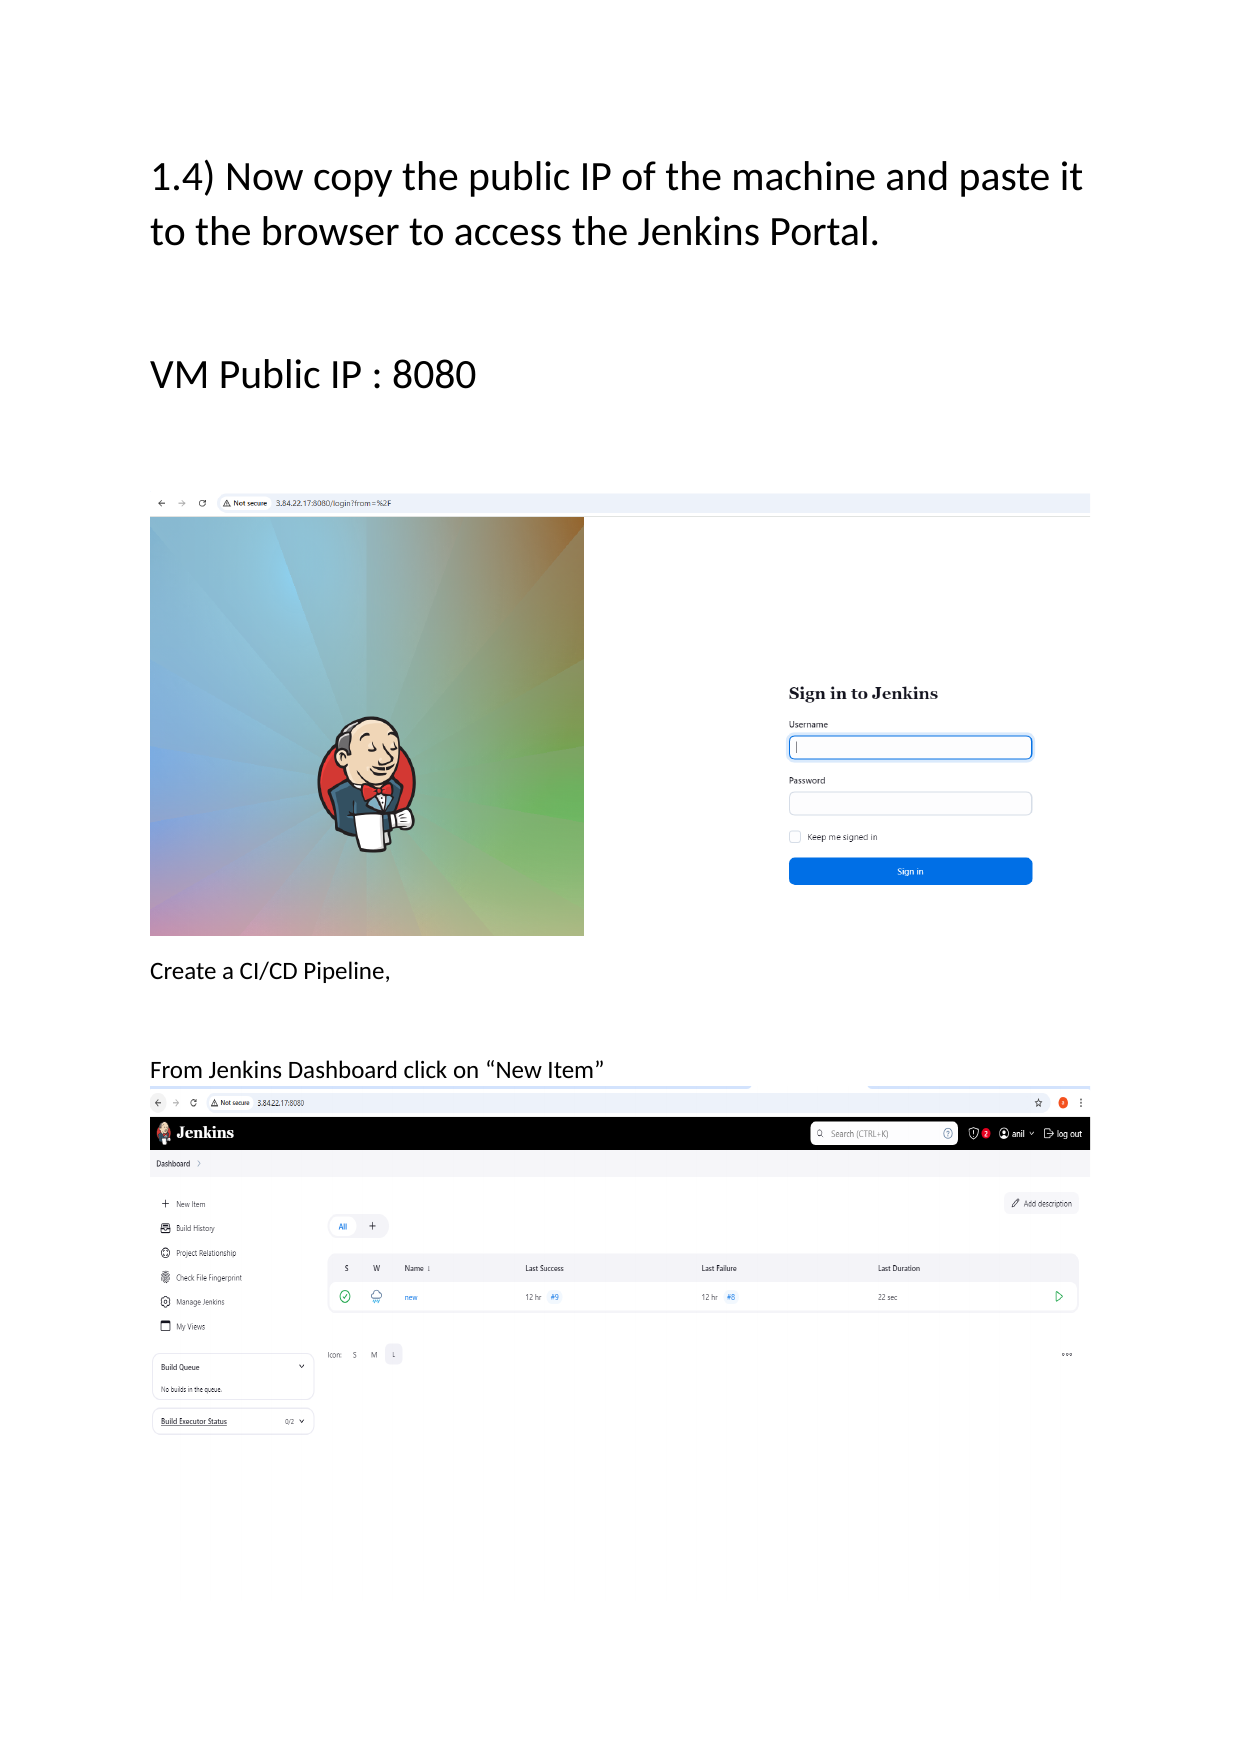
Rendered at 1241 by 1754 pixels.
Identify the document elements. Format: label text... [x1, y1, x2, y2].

picture [150, 1086, 1091, 1601]
text From Jenkins Dashboard click on “New Item” [150, 1054, 1090, 1086]
picture [150, 491, 1091, 936]
text VM Public IP : 8080 [150, 348, 1090, 399]
text Create a CI/CD Pipeline, [150, 955, 1090, 985]
text 1.4) Now copy the public IP of the machine and paste it to the browser to access the Jenkins Portal. [150, 150, 1090, 256]
